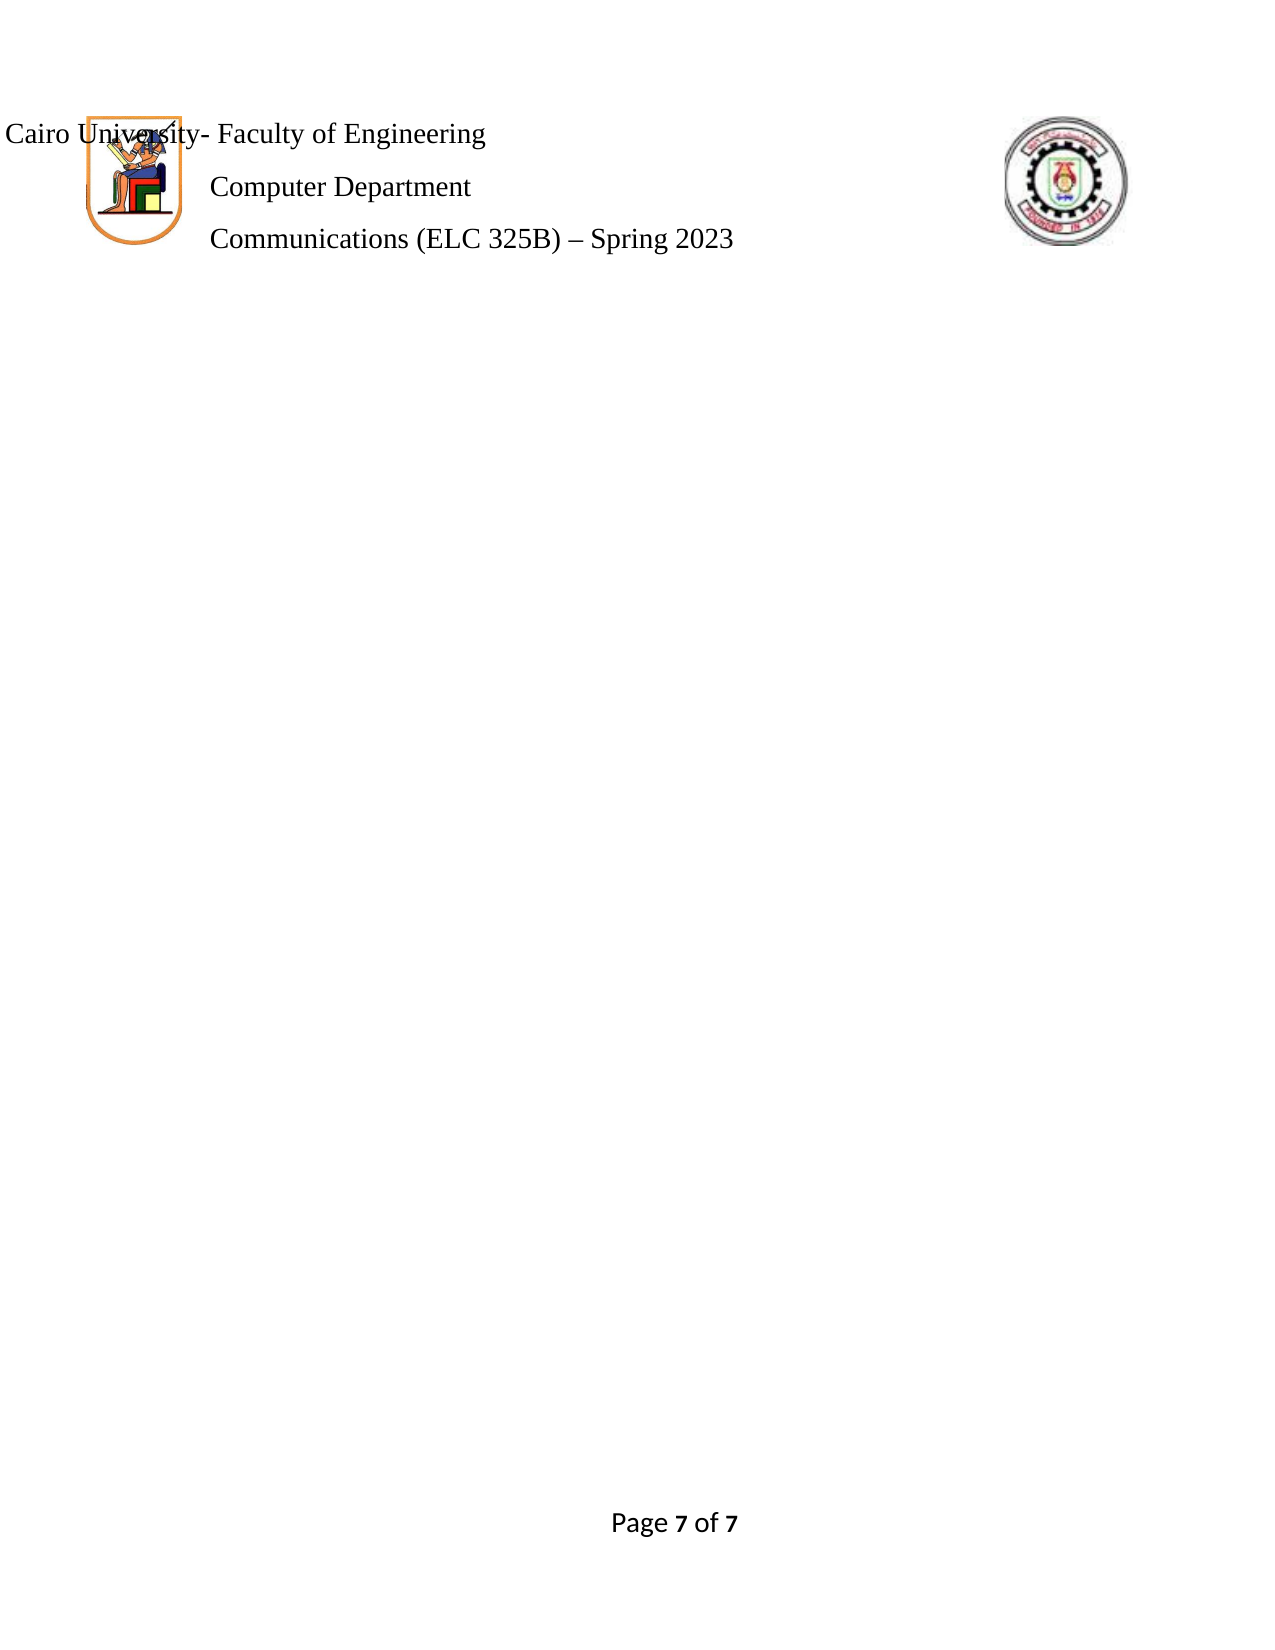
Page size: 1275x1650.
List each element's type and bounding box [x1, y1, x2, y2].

picture [1004, 116, 1133, 246]
picture [86, 116, 183, 246]
